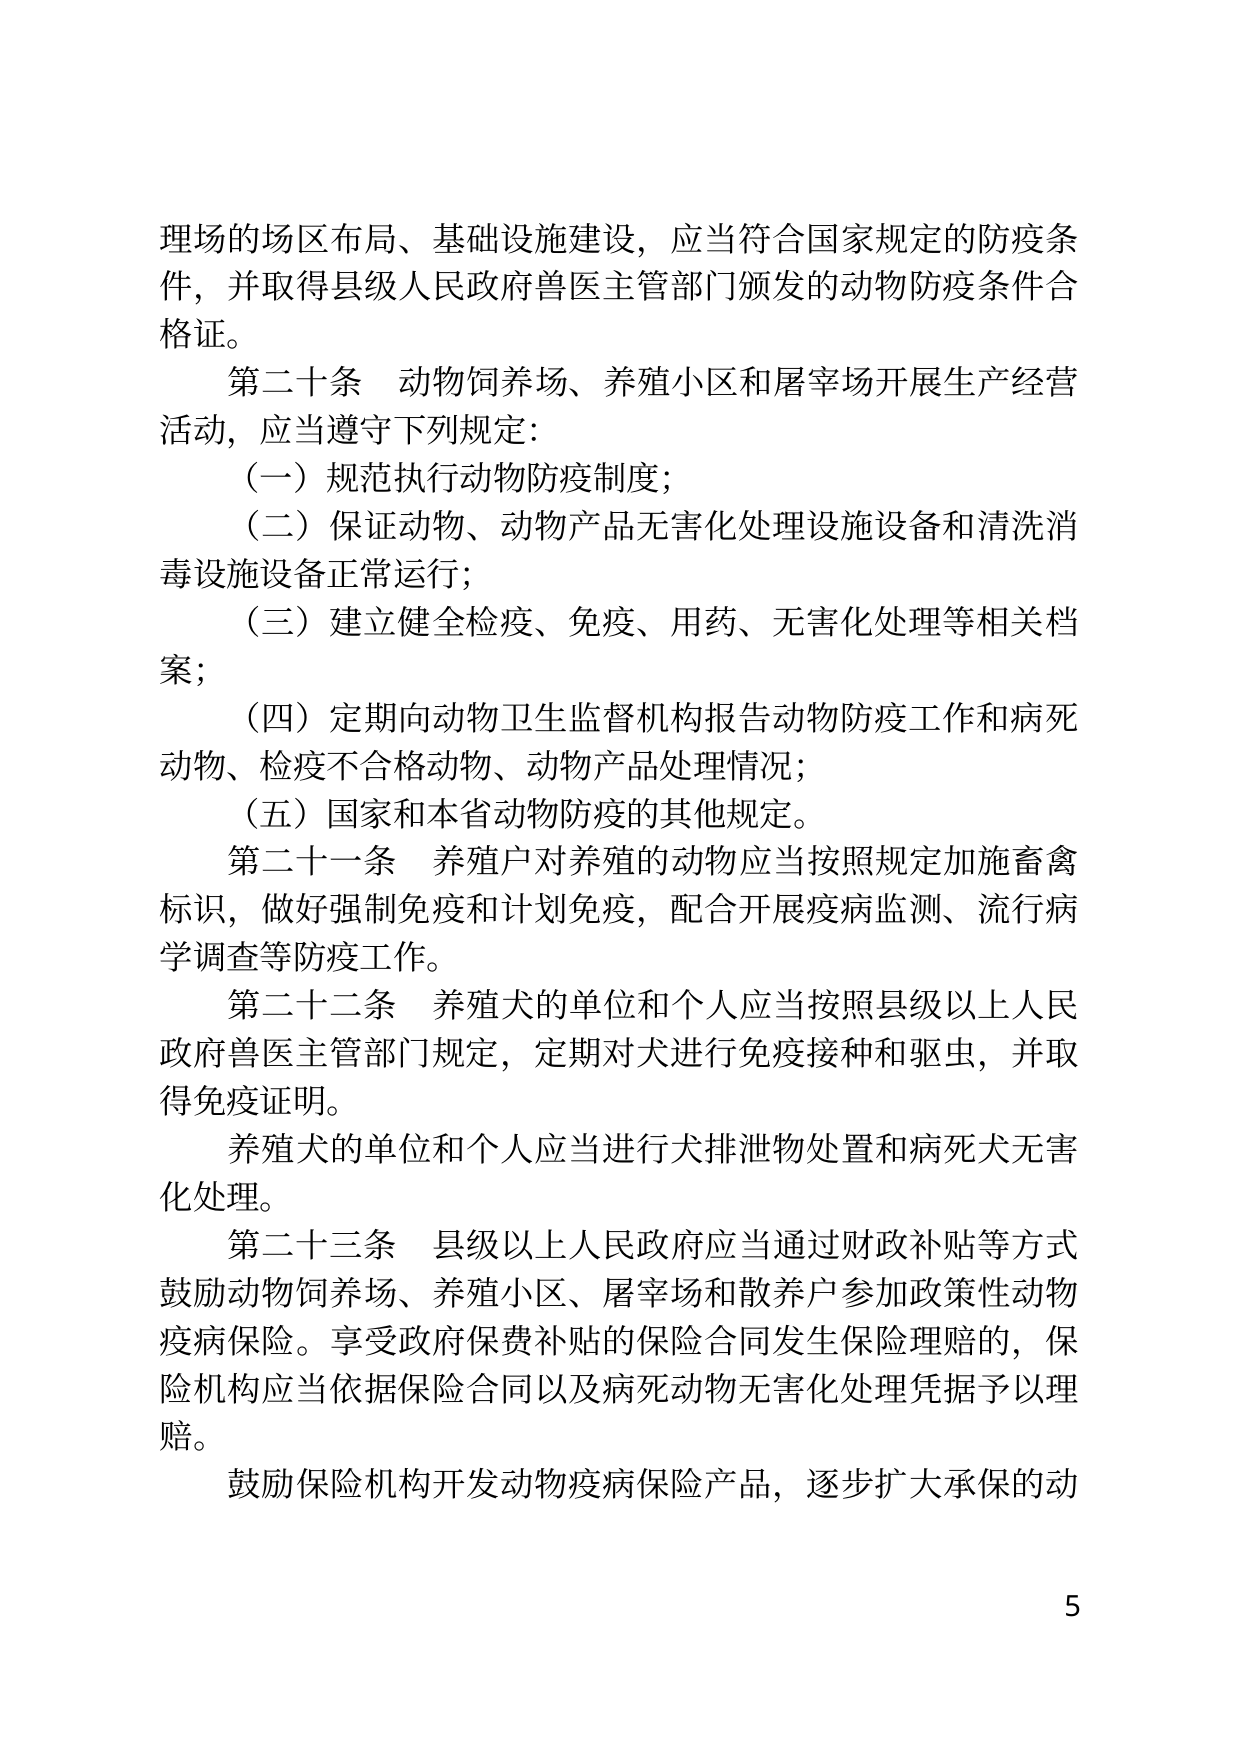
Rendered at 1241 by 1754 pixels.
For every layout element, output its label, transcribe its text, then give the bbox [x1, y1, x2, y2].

text 第二十三条 县级以上人民政府应当通过财政补贴等方式鼓励动物饲养场、养殖小区、屠宰场和散养户参加政策性动物疫病保险。享受政府保费补贴的保险合同发生保险理赔的，保险机构应当依据保险合同以及病死动物无害化处理凭据予以理赔。 [159, 1219, 1081, 1458]
text （三）建立健全检疫、免疫、用药、无害化处理等相关档案； [159, 596, 1081, 692]
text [159, 1458, 1081, 1506]
text 第二十二条 养殖犬的单位和个人应当按照县级以上人民政府兽医主管部门规定，定期对犬进行免疫接种和驱虫，并取得免疫证明。 [159, 979, 1081, 1123]
text （一）规范执行动物防疫制度； [159, 452, 1081, 500]
text （四）定期向动物卫生监督机构报告动物防疫工作和病死动物、检疫不合格动物、动物产品处理情况； [159, 692, 1081, 788]
text 养殖犬的单位和个人应当进行犬排泄物处置和病死犬无害化处理。 [159, 1123, 1081, 1219]
text 第二十条 动物饲养场、养殖小区和屠宰场开展生产经营活动，应当遵守下列规定： [159, 356, 1081, 452]
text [159, 213, 1081, 356]
text 第二十一条 养殖户对养殖的动物应当按照规定加施畜禽标识，做好强制免疫和计划免疫，配合开展疫病监测、流行病学调查等防疫工作。 [159, 836, 1081, 979]
text （五）国家和本省动物防疫的其他规定。 [159, 788, 1081, 836]
text （二）保证动物、动物产品无害化处理设施设备和清洗消毒设施设备正常运行； [159, 500, 1081, 596]
